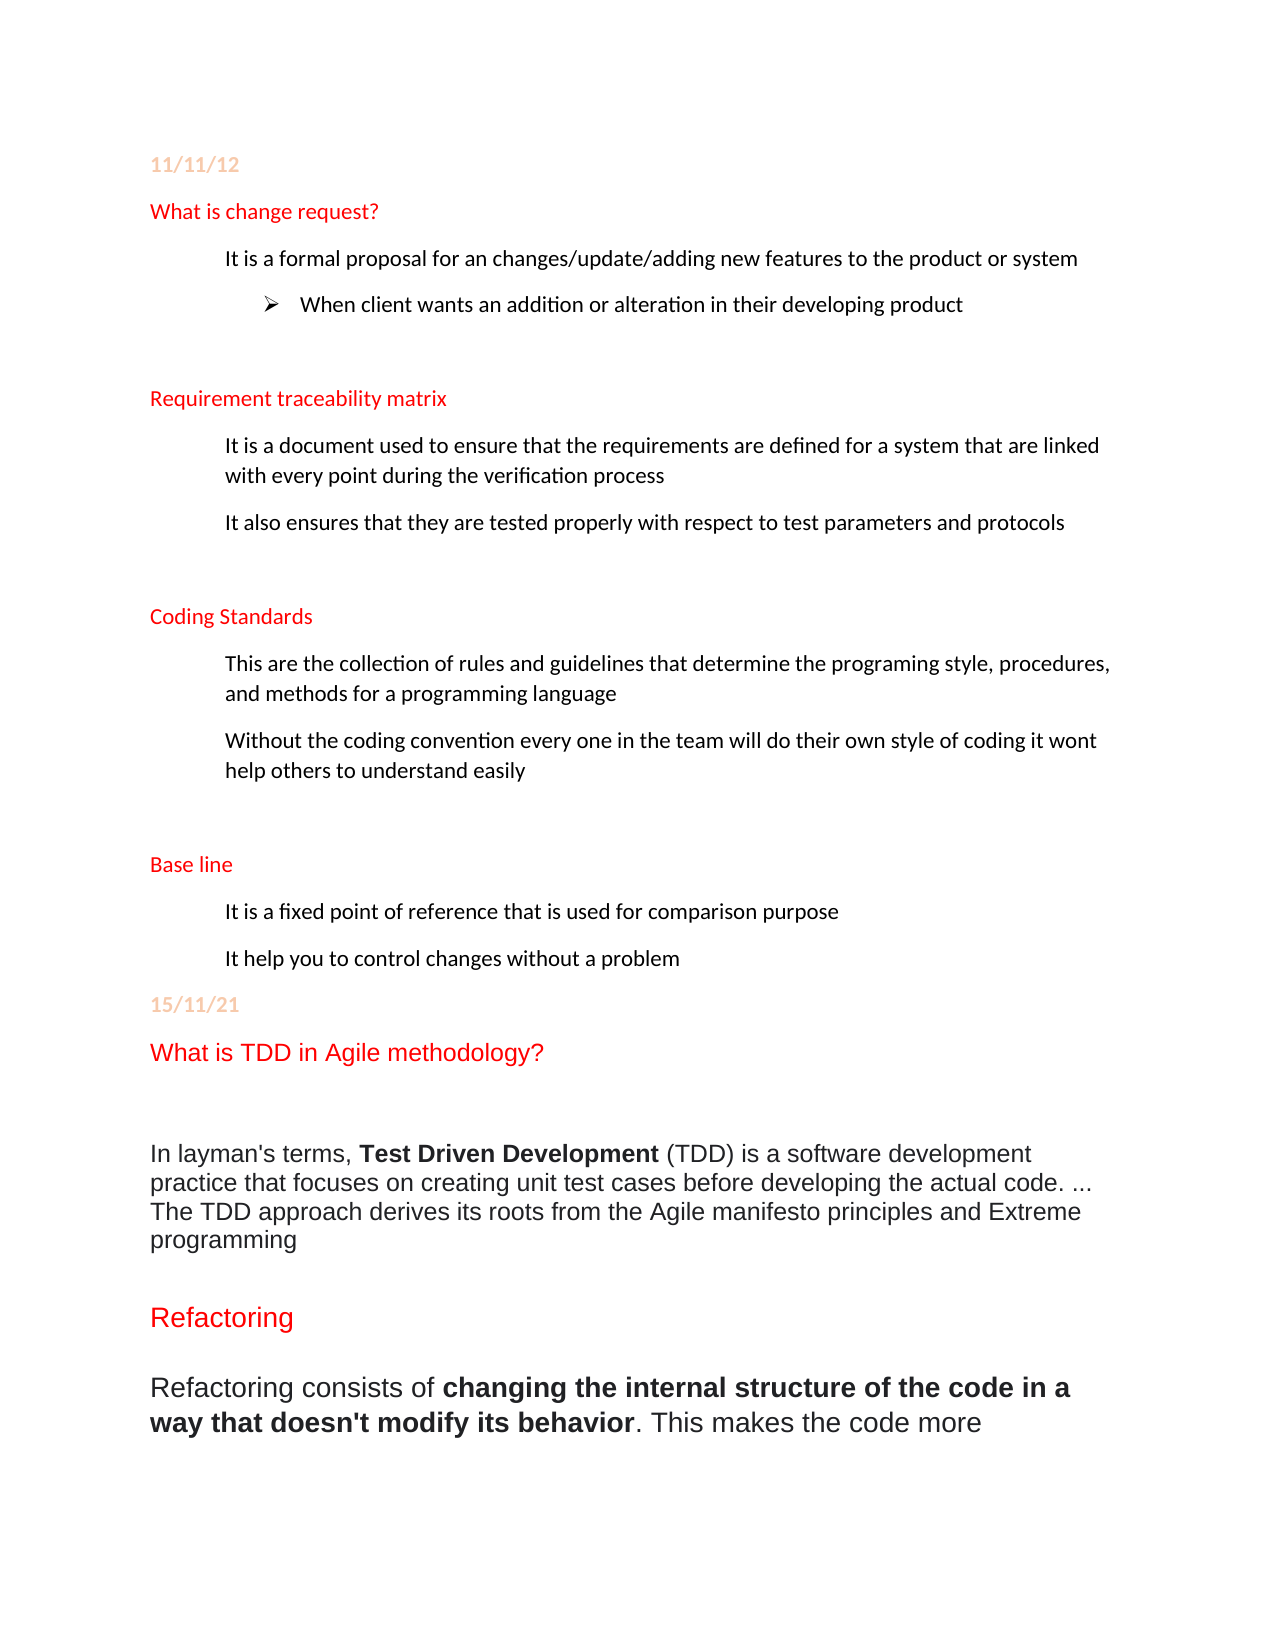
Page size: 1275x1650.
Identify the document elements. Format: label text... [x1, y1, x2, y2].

list When client wants an addition or alteration in their developing product [262, 291, 1125, 319]
text 15/11/21 [150, 991, 1125, 1019]
text It help you to control changes without a problem [150, 944, 1125, 972]
text What is change request? [150, 197, 1125, 225]
text It is a document used to ensure that the requirements are defined for a system that are linked with every point during the verification process [225, 431, 1125, 489]
text Requirement traceability matrix [150, 384, 1125, 412]
text This are the collection of rules and guidelines that determine the programing style, procedures, and methods for a programming language [225, 649, 1125, 707]
text In layman's terms, Test Driven Development (TDD) is a software development practice that focuses on creating unit test cases before developing the actual code. ... The TDD approach derives its roots from the Agile manifesto principles and Extreme programming [150, 1139, 1125, 1254]
text Without the coding convention every one in the team will do their own style of coding it wont help others to understand easily [225, 726, 1125, 784]
text It is a fixed point of reference that is used for comparison purpose [150, 897, 1125, 925]
text 11/11/12 [150, 150, 1125, 178]
text It is a formal proposal for an changes/update/adding new features to the product or system [150, 244, 1125, 272]
text Base line [150, 850, 1125, 878]
text It also ensures that they are tested properly with respect to test parameters and protocols [225, 508, 1125, 536]
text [150, 1301, 1125, 1438]
text What is TDD in Agile methodology? [150, 1037, 1125, 1066]
text Coding Standards [150, 602, 1125, 630]
